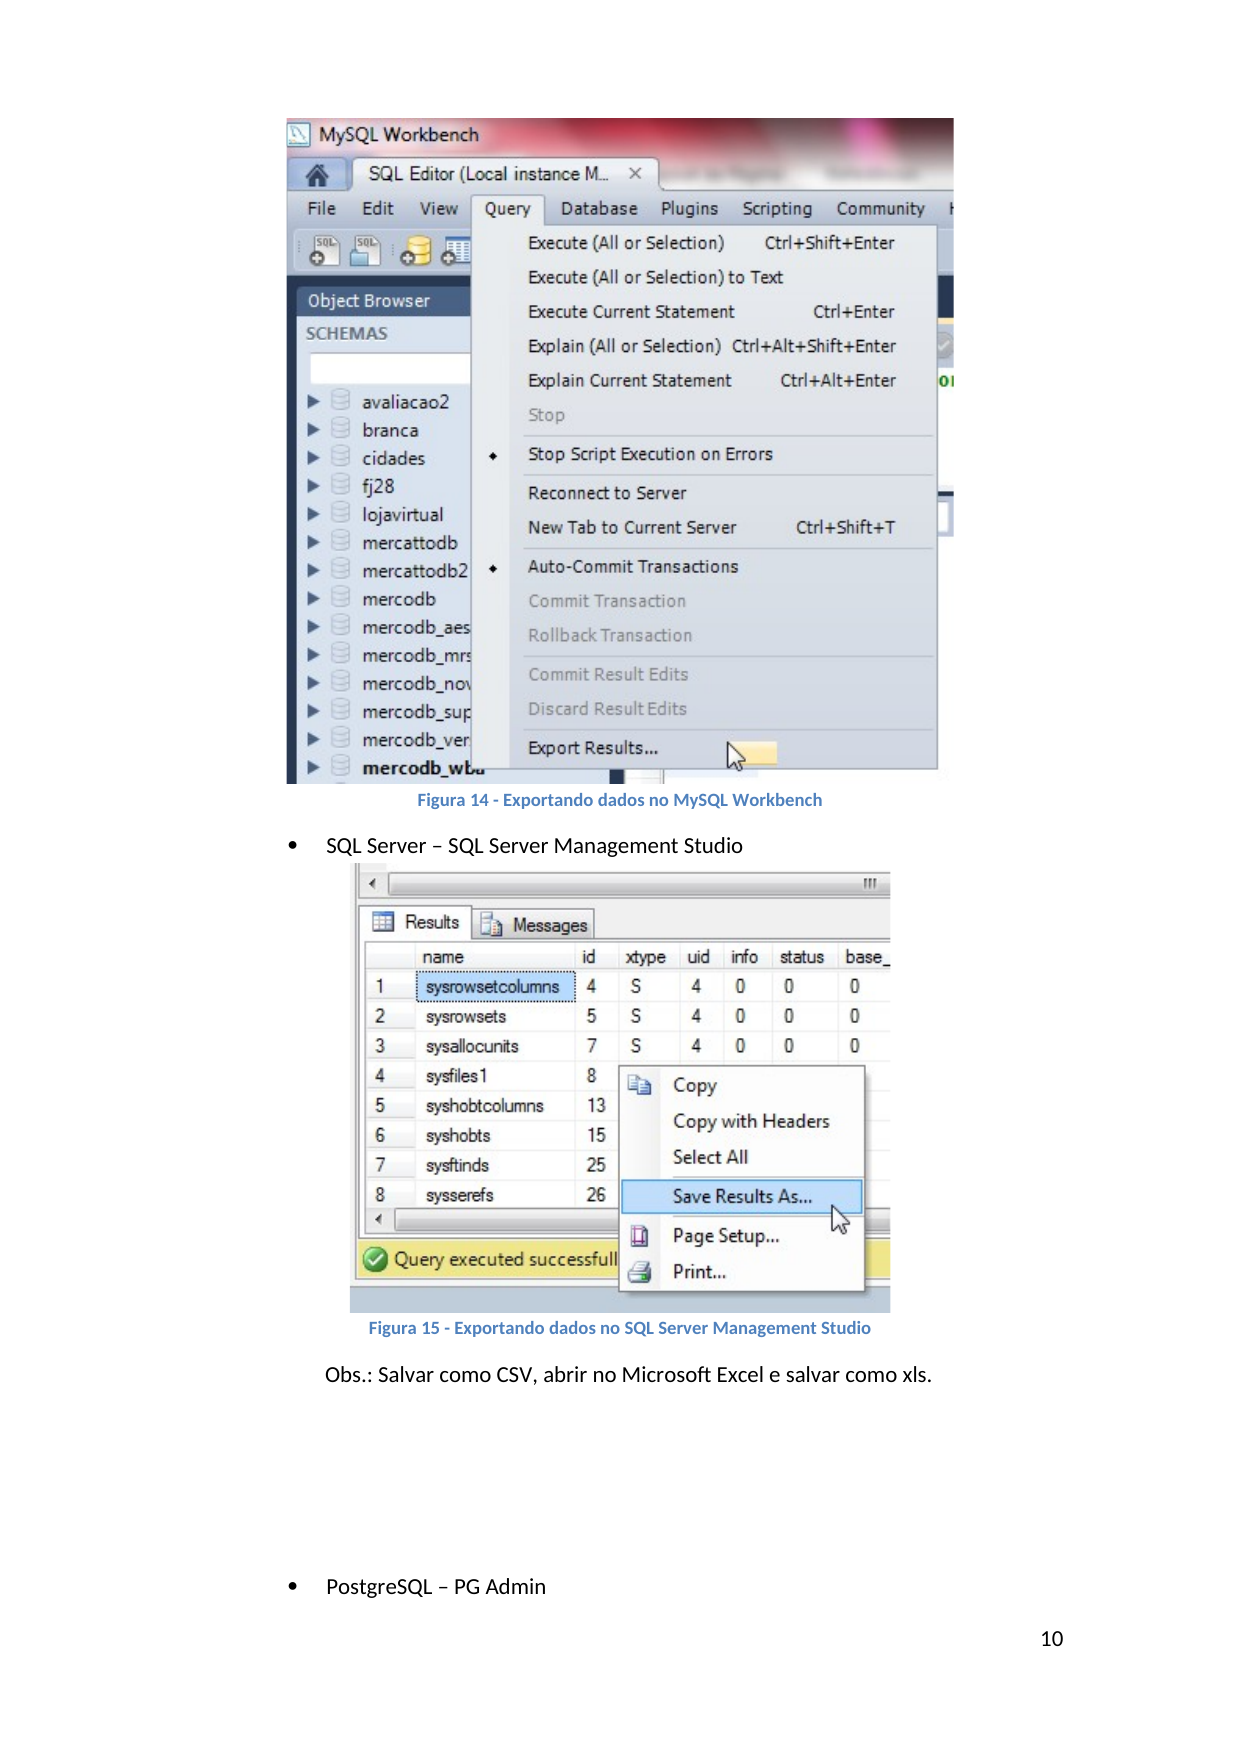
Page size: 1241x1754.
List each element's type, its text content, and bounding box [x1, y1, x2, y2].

picture [349, 863, 891, 1313]
picture [286, 118, 954, 784]
list PostgreSQL – PG Admin [288, 1572, 1063, 1600]
list SQL Server – SQL Server Management Studio [288, 832, 1063, 860]
text Obs.: Salvar como CSV, abrir no Microsoft Excel e salvar como xls. [177, 1360, 1063, 1388]
